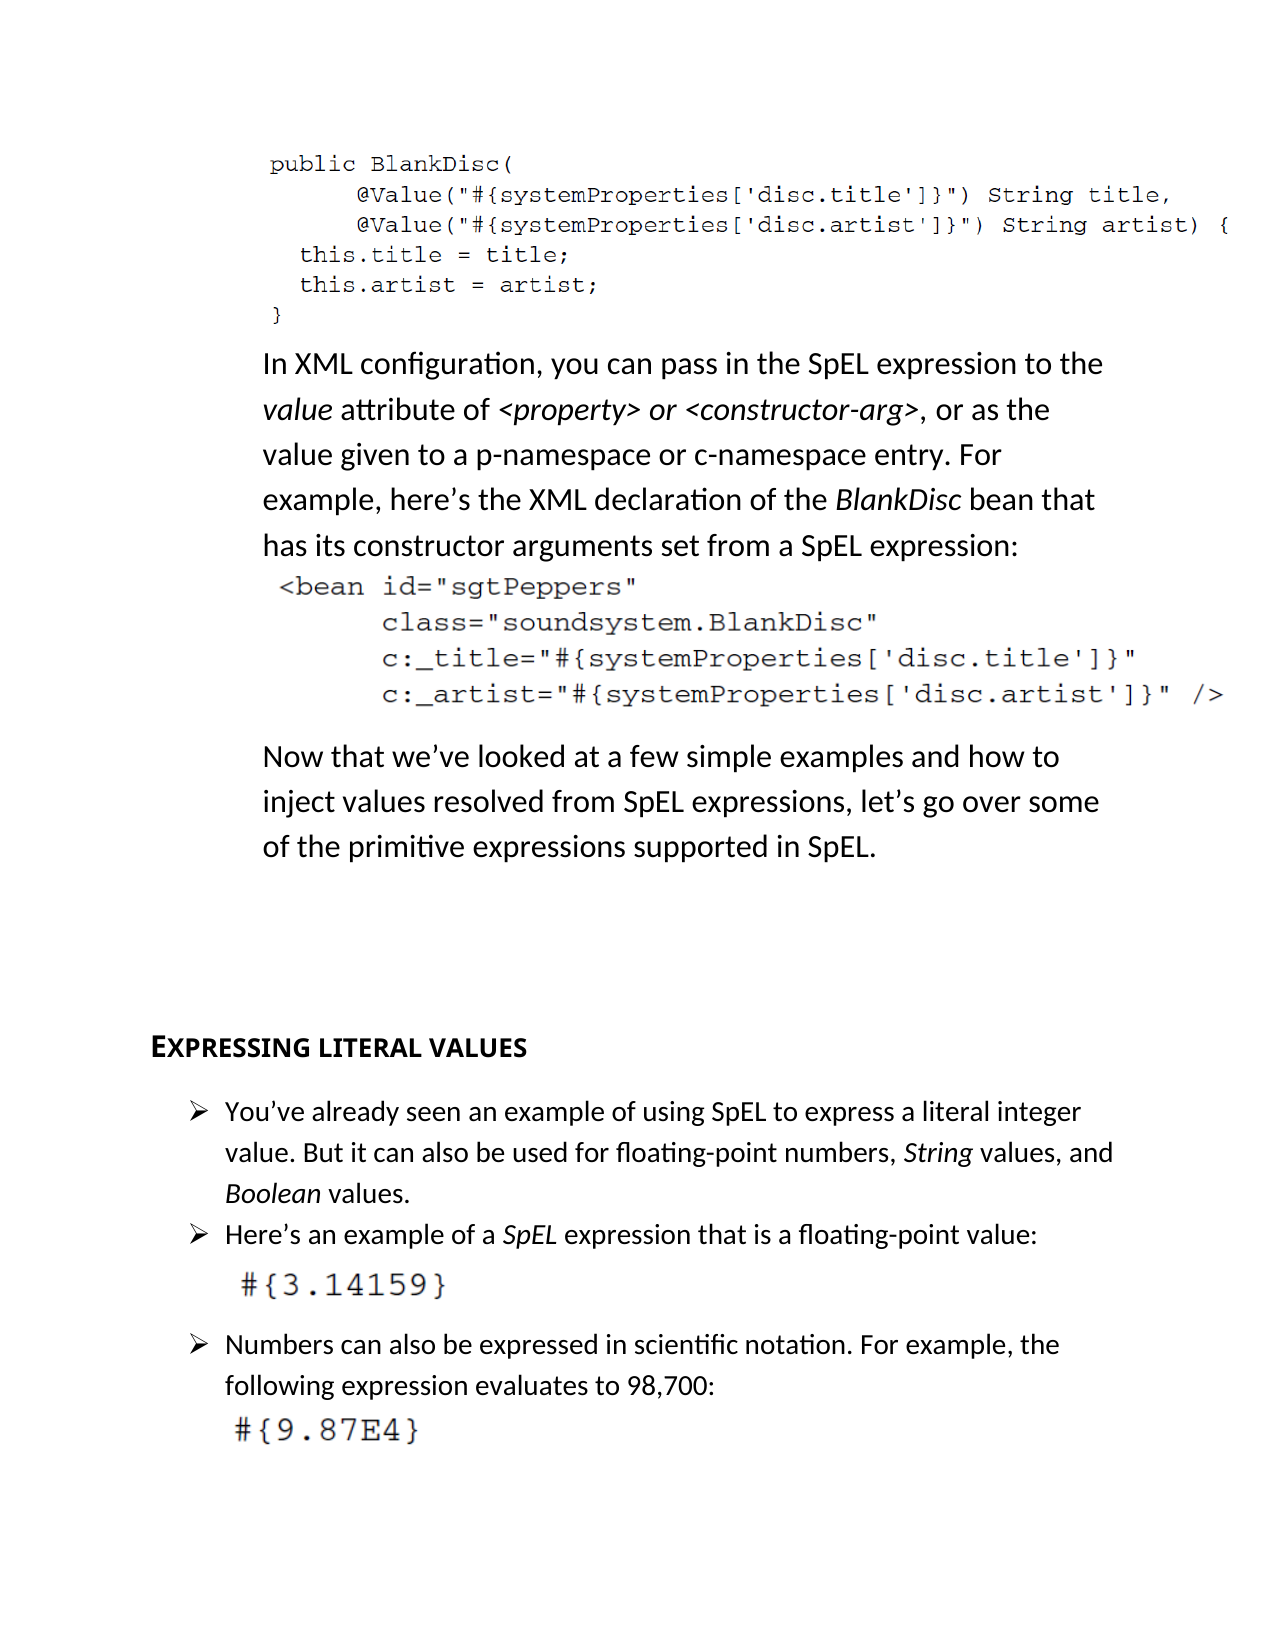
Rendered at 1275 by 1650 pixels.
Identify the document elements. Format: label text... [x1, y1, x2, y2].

list Now that we’ve looked at a few simple examples and how to inject values resolved from SpEL expressions, let’s go over some of the primitive expressions supported in SpEL. [262, 736, 1125, 866]
picture [225, 1256, 457, 1322]
list Here’s an example of a SpEL expression that is a floating-point value: [187, 1216, 1125, 1251]
list In XML configuration, you can pass in the SpEL expression to the value attribute of <property> or <constructor-arg>, or as the value given to a p-namespace or c-namespace entry. For example, here’s the XML declaration of the BlankDisc bean that has its constructor arguments set from a SpEL expression: [262, 343, 1125, 564]
text EXPRESSING LITERAL VALUES [150, 1025, 1125, 1066]
list Numbers can also be expressed in scientific notation. For example, the following expression evaluates to 98,700: [187, 1326, 1125, 1402]
picture [262, 570, 1238, 732]
list You’ve already seen an example of using SpEL to express a literal integer value. But it can also be used for floating-point numbers, String values, and Boolean values. [187, 1093, 1125, 1211]
picture [225, 1407, 426, 1461]
picture [262, 150, 1238, 340]
